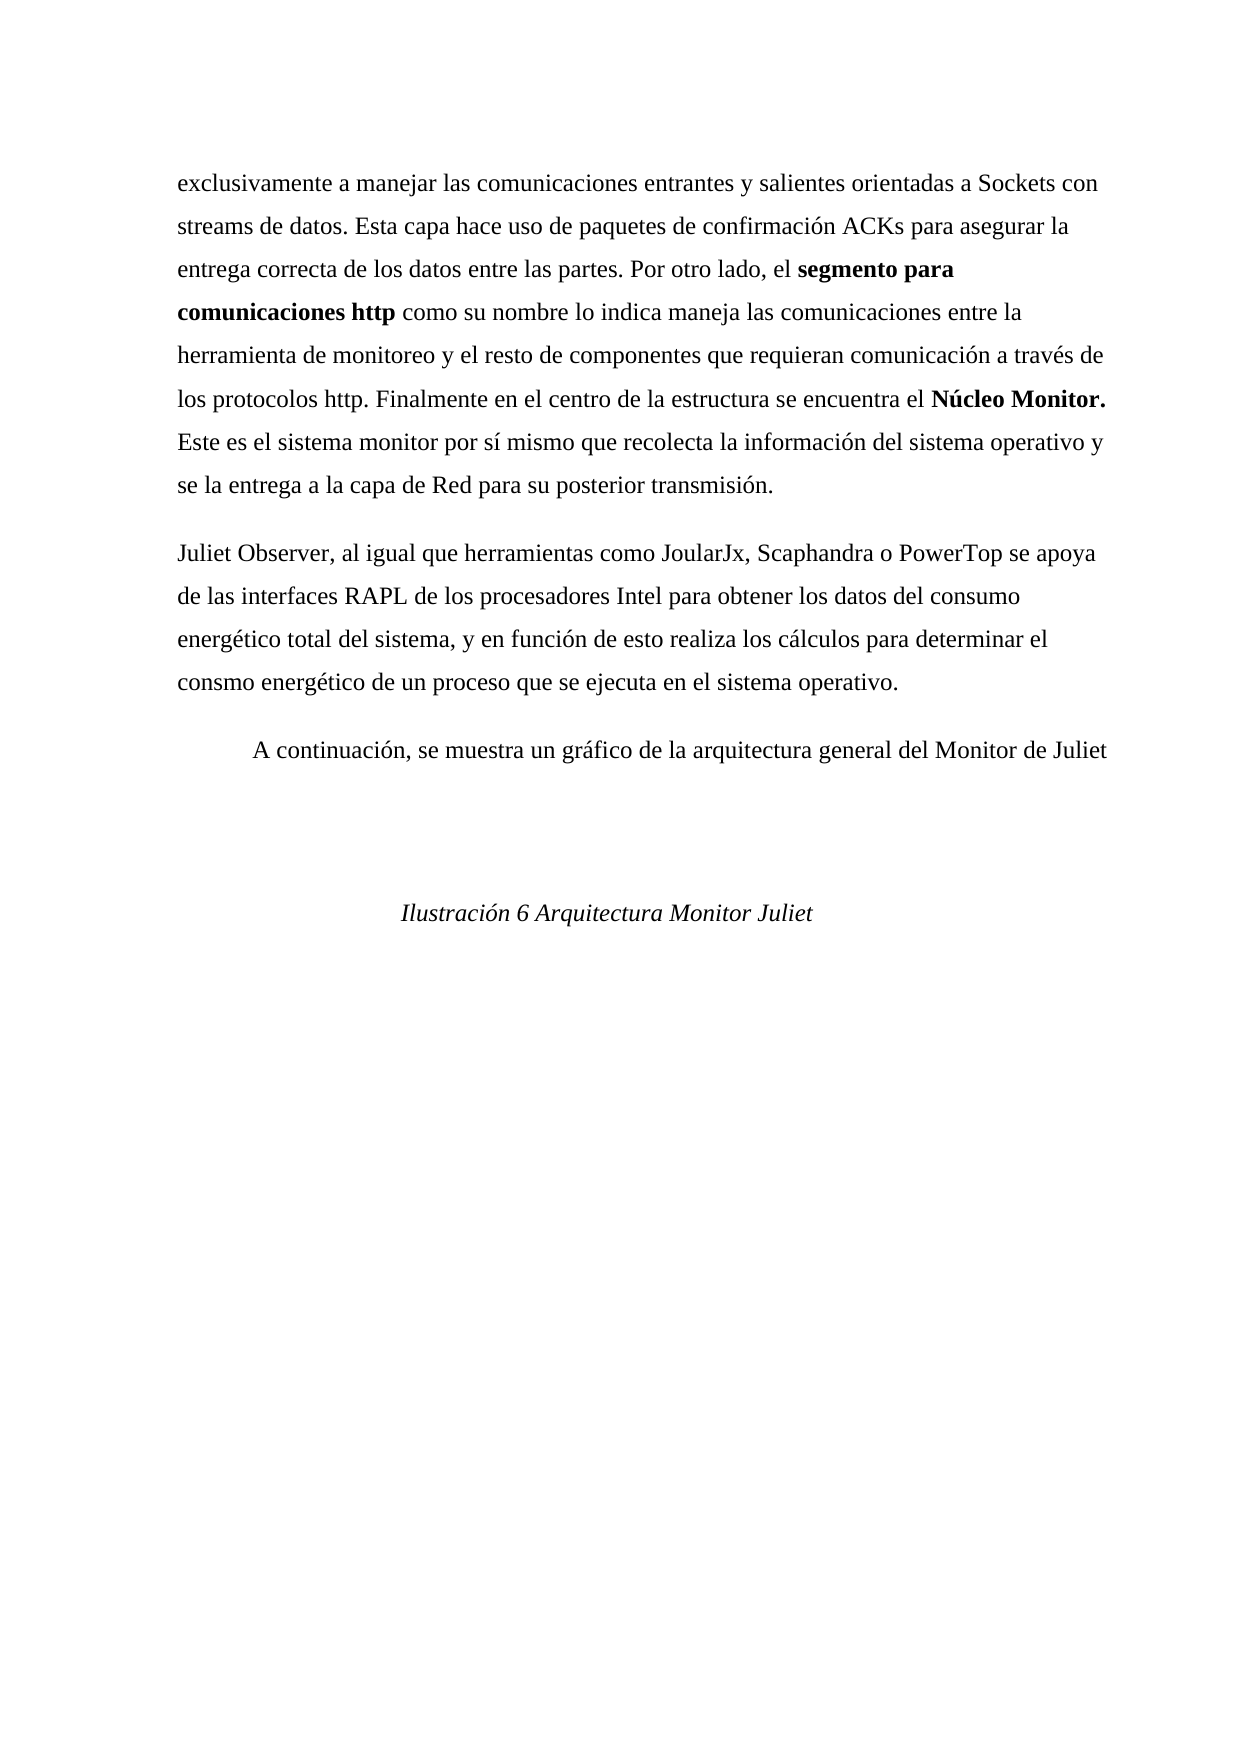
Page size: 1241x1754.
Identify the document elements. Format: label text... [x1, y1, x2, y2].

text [177, 168, 1122, 499]
text Juliet Observer, al igual que herramientas como JoularJx, Scaphandra o PowerTop se apoya de las interfaces RAPL de los procesadores Intel para obtener los datos del consumo energético total del sistema, y en función de esto realiza los cálculos para determinar el consmo energético de un proceso que se ejecuta en el sistema operativo. [177, 538, 1122, 696]
text Ilustración 6 Arquitectura Monitor Juliet [174, 898, 1041, 927]
text A continuación, se muestra un gráfico de la arquitectura general del Monitor de Juliet [177, 736, 1122, 764]
